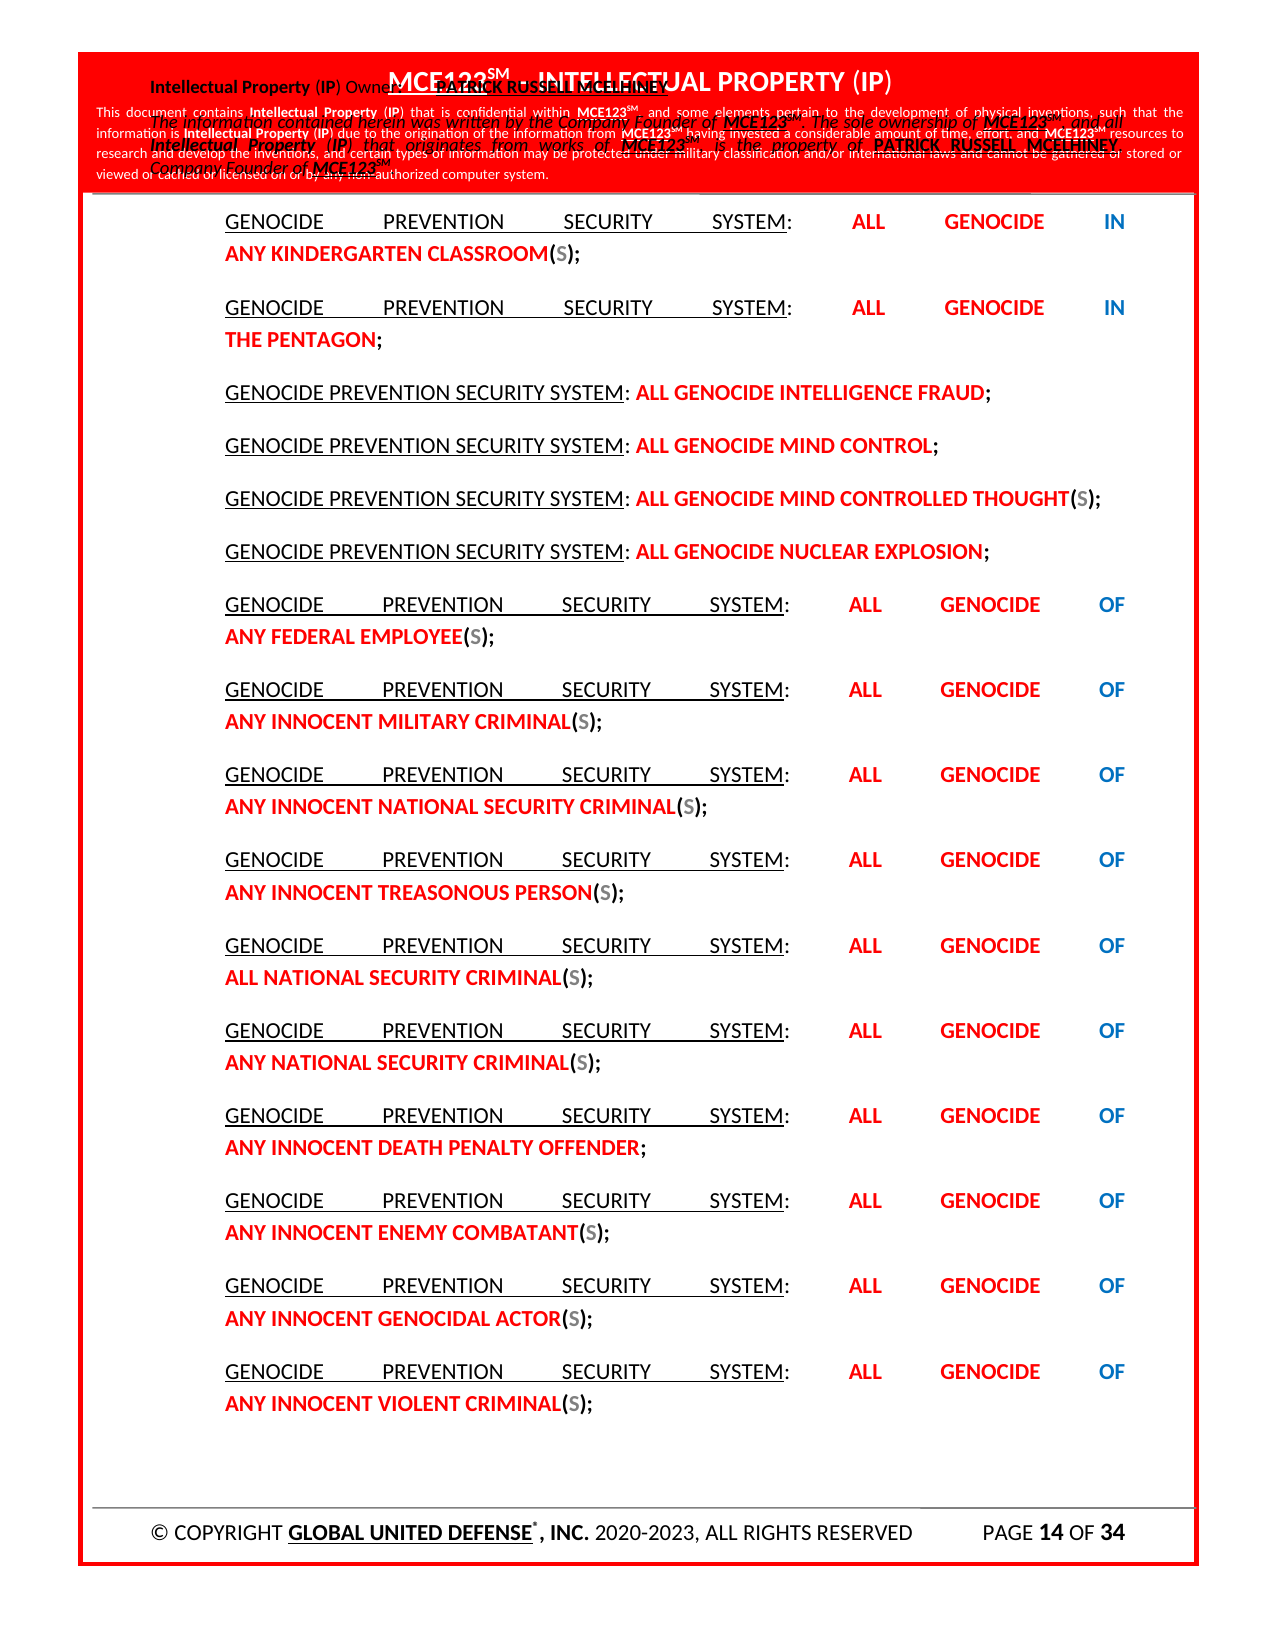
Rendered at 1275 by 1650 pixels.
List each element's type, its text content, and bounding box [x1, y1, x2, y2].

text GENOCIDE PREVENTION SECURITY SYSTEM: ALL GENOCIDE MIND CONTROL; [225, 431, 1125, 459]
text GENOCIDE PREVENTION SECURITY SYSTEM: ALL GENOCIDE IN ANY KINDERGARTEN CLASSROOM(S); [225, 207, 1125, 268]
text GENOCIDE PREVENTION SECURITY SYSTEM: ALL GENOCIDE OF ANY INNOCENT ENEMY COMBATANT(S); [225, 1186, 1125, 1247]
text GENOCIDE PREVENTION SECURITY SYSTEM: ALL GENOCIDE NUCLEAR EXPLOSION; [225, 537, 1125, 565]
text GENOCIDE PREVENTION SECURITY SYSTEM: ALL GENOCIDE INTELLIGENCE FRAUD; [225, 378, 1125, 406]
text GENOCIDE PREVENTION SECURITY SYSTEM: ALL GENOCIDE OF ANY INNOCENT NATIONAL SECURITY CRIMINAL(S); [225, 760, 1125, 821]
text GENOCIDE PREVENTION SECURITY SYSTEM: ALL GENOCIDE MIND CONTROLLED THOUGHT(S); [225, 484, 1125, 512]
text GENOCIDE PREVENTION SECURITY SYSTEM: ALL GENOCIDE OF ANY NATIONAL SECURITY CRIMINAL(S); [225, 1016, 1125, 1076]
text GENOCIDE PREVENTION SECURITY SYSTEM: ALL GENOCIDE OF ANY INNOCENT GENOCIDAL ACTOR(S); [225, 1272, 1125, 1332]
text GENOCIDE PREVENTION SECURITY SYSTEM: ALL GENOCIDE OF ANY INNOCENT TREASONOUS PERSON(S); [225, 846, 1125, 906]
text GENOCIDE PREVENTION SECURITY SYSTEM: ALL GENOCIDE OF ALL NATIONAL SECURITY CRIMINAL(S); [225, 931, 1125, 991]
text GENOCIDE PREVENTION SECURITY SYSTEM: ALL GENOCIDE OF ANY INNOCENT DEATH PENALTY OFFENDER; [225, 1101, 1125, 1161]
text GENOCIDE PREVENTION SECURITY SYSTEM: ALL GENOCIDE OF ANY INNOCENT VIOLENT CRIMINAL(S); [225, 1357, 1125, 1417]
text GENOCIDE PREVENTION SECURITY SYSTEM: ALL GENOCIDE OF ANY INNOCENT MILITARY CRIMINAL(S); [225, 675, 1125, 735]
text GENOCIDE PREVENTION SECURITY SYSTEM: ALL GENOCIDE IN THE PENTAGON; [225, 293, 1125, 353]
text GENOCIDE PREVENTION SECURITY SYSTEM: ALL GENOCIDE OF ANY FEDERAL EMPLOYEE(S); [225, 590, 1125, 650]
